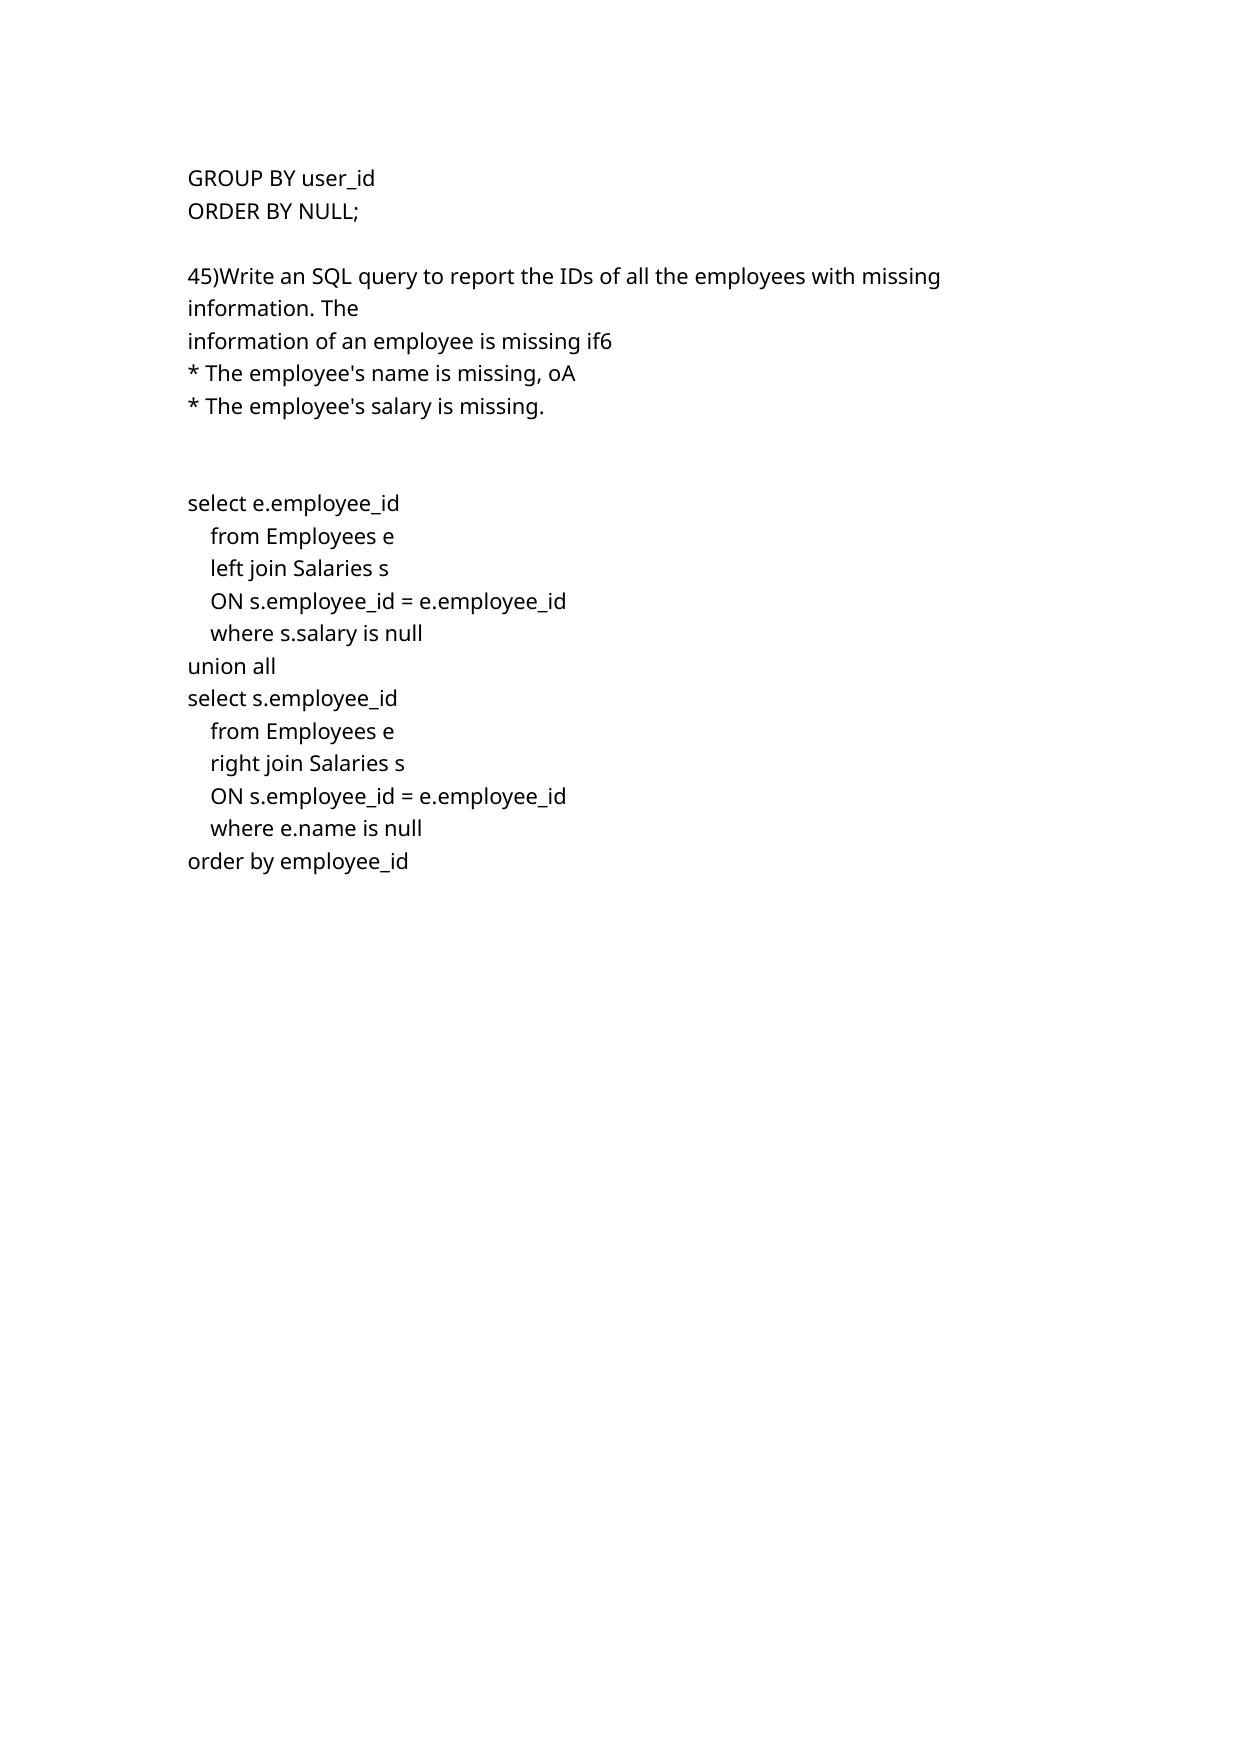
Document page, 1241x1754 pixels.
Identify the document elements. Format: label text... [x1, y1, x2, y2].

text * The employee's name is missing, oA [187, 357, 1053, 389]
list right join Salaries s [187, 747, 1053, 779]
list from Employees e [187, 714, 1053, 747]
list where s.salary is null [187, 617, 1053, 649]
text information of an employee is missing if6 [187, 324, 1053, 357]
list from Employees e [187, 519, 1053, 552]
text 45)Write an SQL query to report the IDs of all the employees with missing information. The [187, 259, 1053, 324]
list select s.employee_id [187, 682, 1053, 714]
list order by employee_id [187, 844, 1053, 877]
list where e.name is null [187, 812, 1053, 844]
list GROUP BY user_id [187, 162, 1053, 194]
list ON s.employee_id = e.employee_id [187, 584, 1053, 617]
list ORDER BY NULL; [187, 194, 1053, 227]
list select e.employee_id [187, 487, 1053, 519]
list ON s.employee_id = e.employee_id [187, 779, 1053, 812]
list left join Salaries s [187, 552, 1053, 584]
text * The employee's salary is missing. [187, 389, 1053, 422]
list union all [187, 649, 1053, 682]
